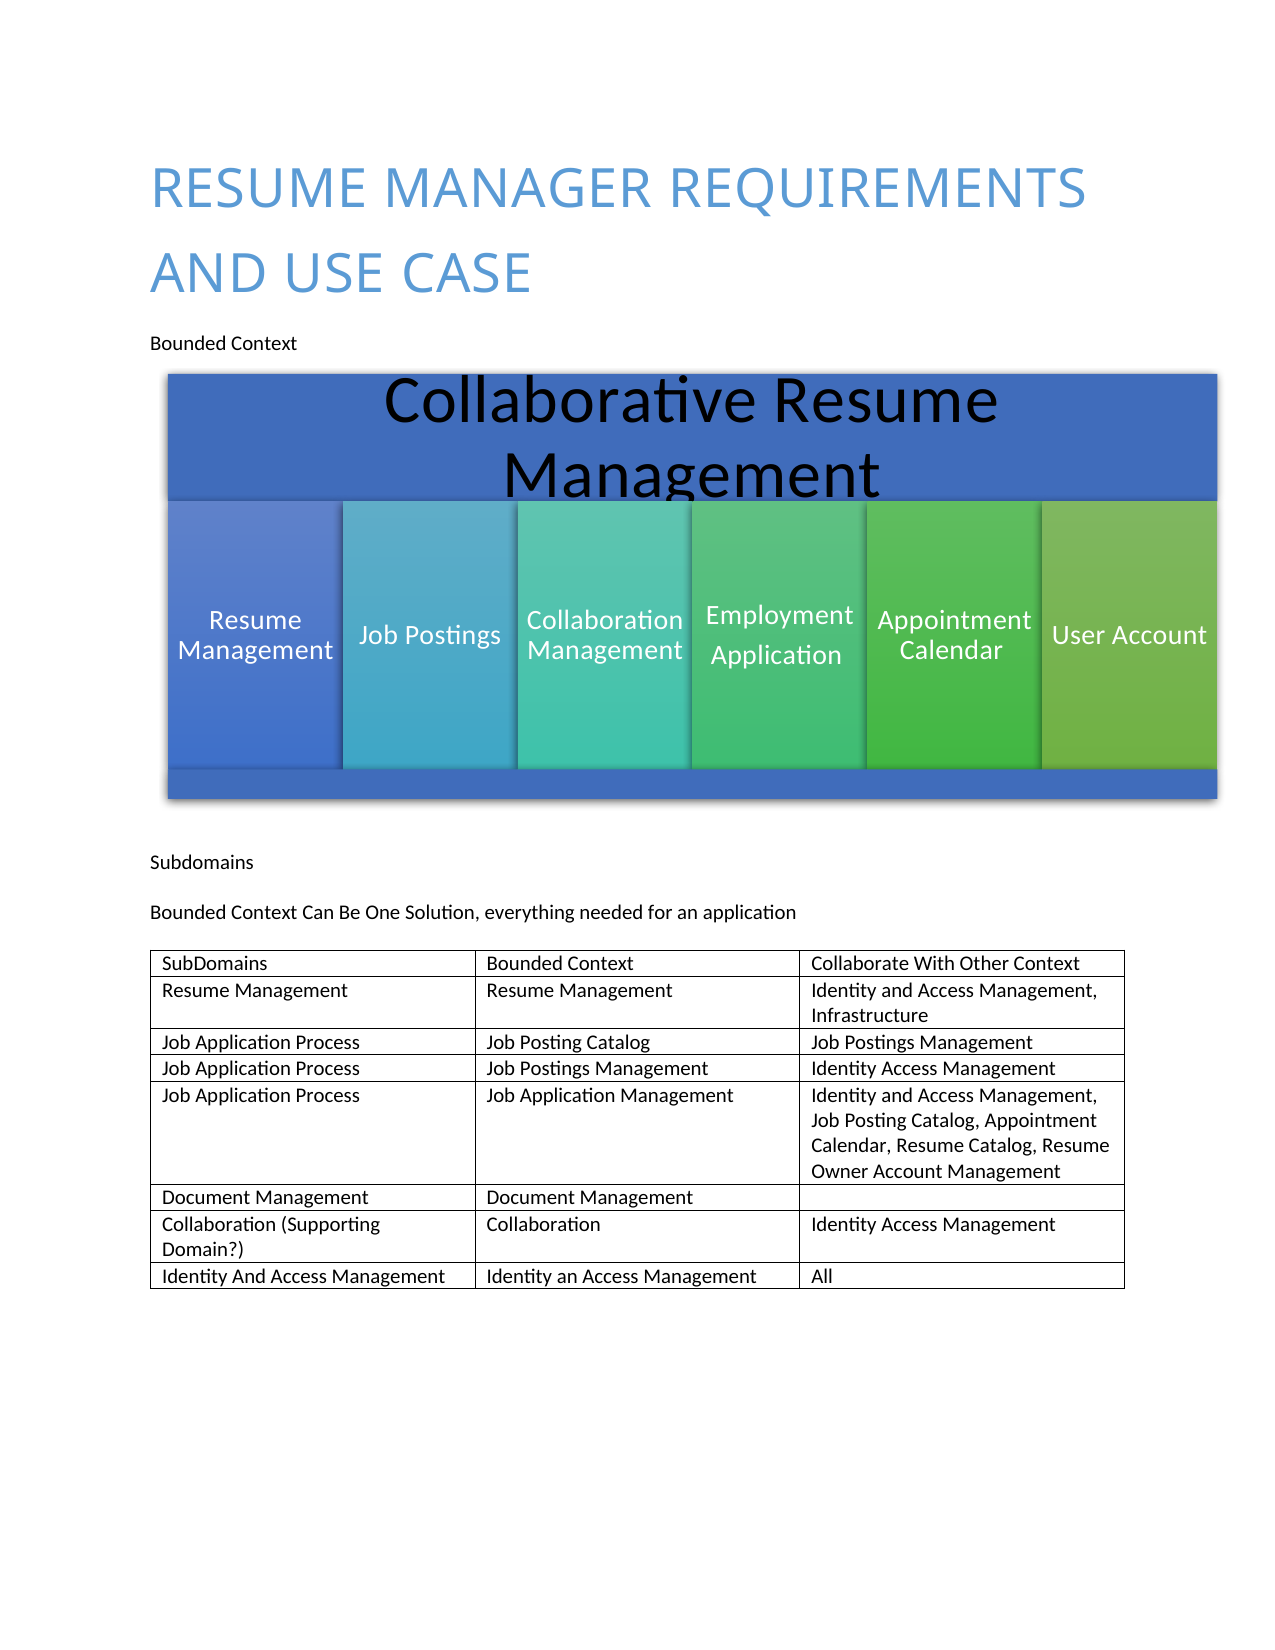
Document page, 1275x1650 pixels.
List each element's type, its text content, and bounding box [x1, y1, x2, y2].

table_cell Job Application Process [151, 1029, 475, 1054]
table_cell Identity and Access Management, Job Posting Catalog, Appointment Calendar, Resume Catalog, Resume Owner Account Management [800, 1082, 1124, 1183]
title Resume Manager Requirements and Use Case [150, 150, 1125, 308]
table_cell Document Management [476, 1185, 799, 1210]
table_cell Job Postings Management [476, 1055, 799, 1081]
table_cell Job Posting Catalog [476, 1029, 799, 1054]
table_cell Job Application Process [151, 1055, 475, 1081]
table_cell Resume Management [476, 977, 799, 1028]
table_cell All [800, 1263, 1124, 1288]
table_cell Identity an Access Management [476, 1263, 799, 1288]
table_cell Resume Management [151, 977, 475, 1028]
table_cell Job Application Process [151, 1082, 475, 1183]
table_cell Identity and Access Management, Infrastructure [800, 977, 1124, 1028]
text Bounded Context [150, 330, 1125, 825]
table_cell Job Application Management [476, 1082, 799, 1183]
table_cell Identity Access Management [800, 1211, 1124, 1262]
table_header Collaborate With Other Context [800, 951, 1124, 976]
table_cell Collaboration [476, 1211, 799, 1262]
table_cell Identity Access Management [800, 1055, 1124, 1081]
table_cell [800, 1185, 1124, 1210]
text Subdomains [150, 849, 1125, 875]
table_cell Job Postings Management [800, 1029, 1124, 1054]
table_header Bounded Context [476, 951, 799, 976]
table_header SubDomains [151, 951, 475, 976]
table_cell Identity And Access Management [151, 1263, 475, 1288]
table_cell Document Management [151, 1185, 475, 1210]
table_cell Collaboration (Supporting Domain?) [151, 1211, 475, 1262]
text Bounded Context Can Be One Solution, everything needed for an application [150, 899, 1125, 925]
